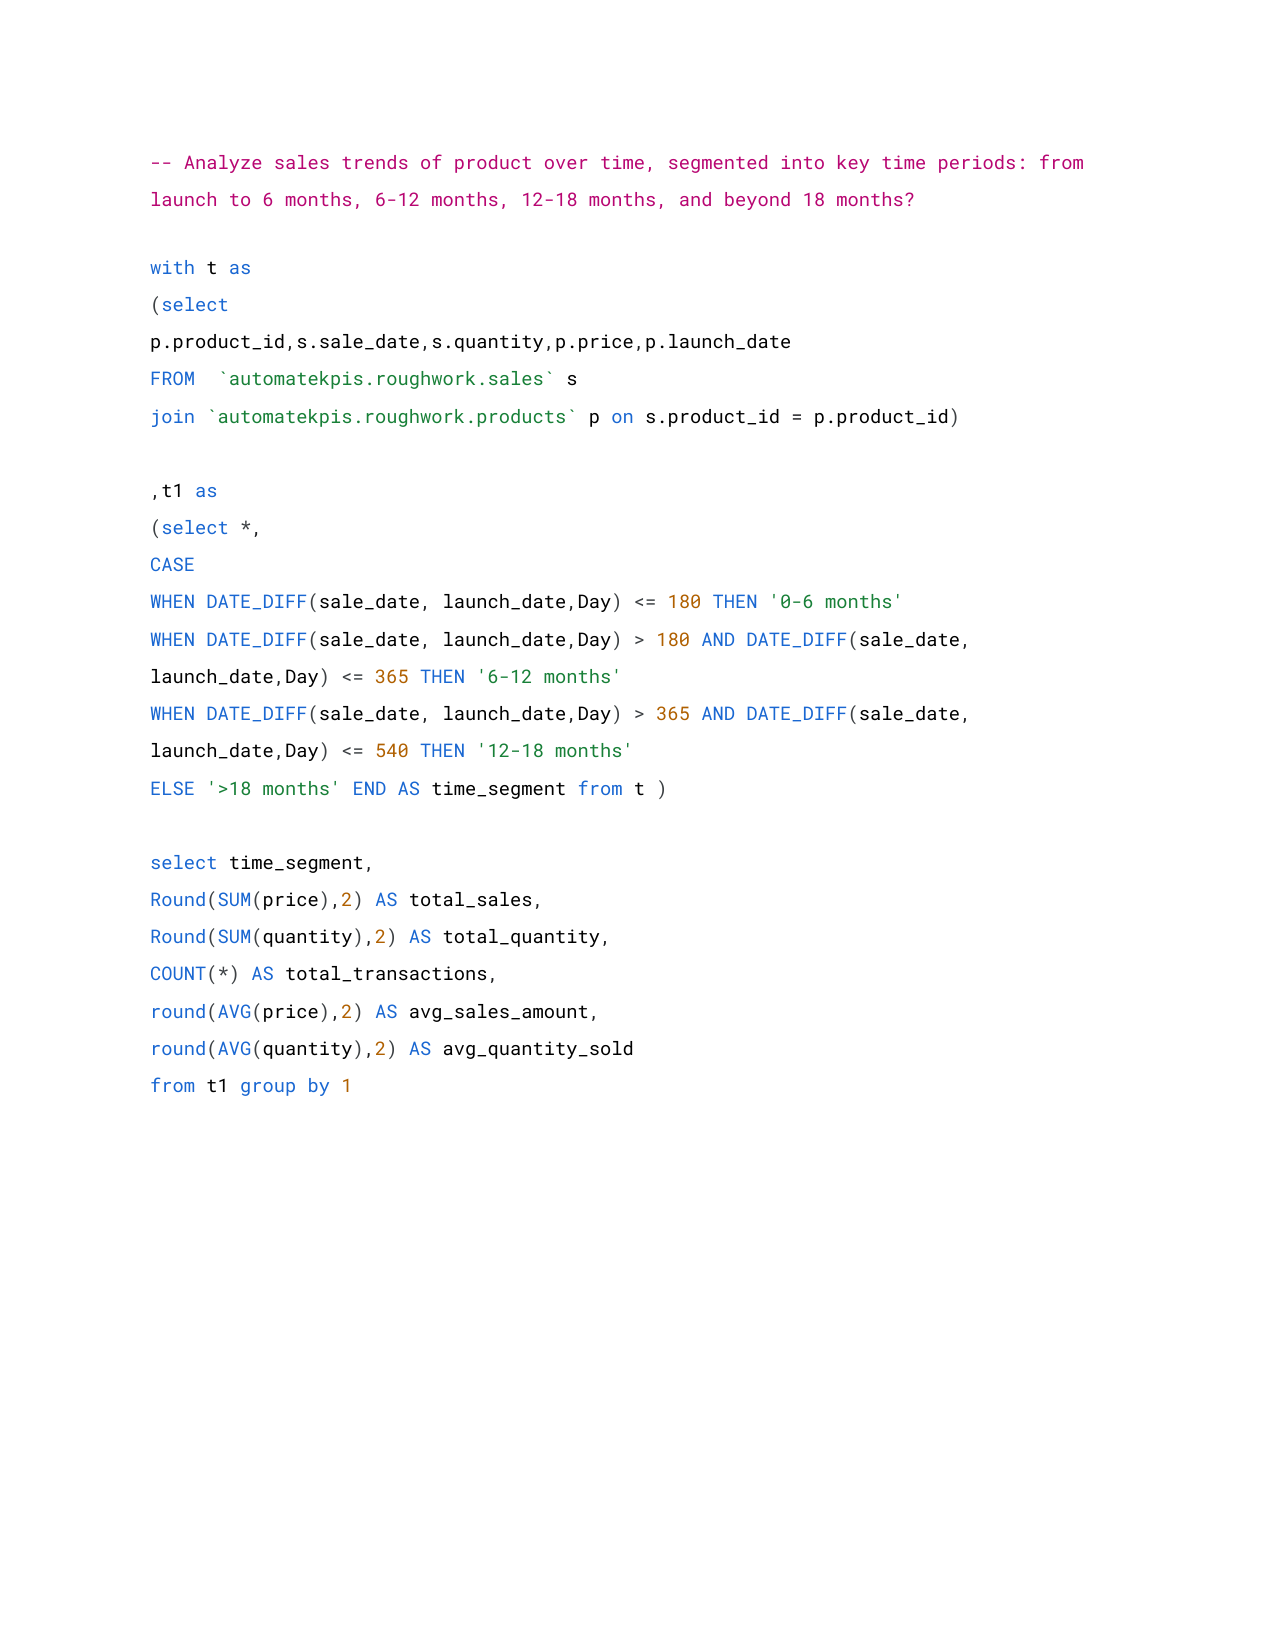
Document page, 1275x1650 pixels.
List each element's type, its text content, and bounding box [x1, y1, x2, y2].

text with t as [150, 254, 1125, 279]
text COUNT(*) AS total_transactions, [150, 961, 1125, 986]
text from t1 group by 1 [150, 1073, 1125, 1097]
text round(AVG(quantity),2) AS avg_quantity_sold [150, 1036, 1125, 1060]
text (select *, [150, 515, 1125, 540]
text WHEN DATE_DIFF(sale_date, launch_date,Day) > 180 AND DATE_DIFF(sale_date, launch_date,Day) <= 365 THEN '6-12 months' [150, 626, 1125, 688]
text -- Analyze sales trends of product over time, segmented into key time periods: from launch to 6 months, 6-12 months, 12-18 months, and beyond 18 months? [150, 150, 1125, 212]
text ELSE '>18 months' END AS time_segment from t ) [150, 775, 1125, 800]
text CASE [150, 552, 1125, 577]
text Round(SUM(quantity),2) AS total_quantity, [150, 924, 1125, 949]
text round(AVG(price),2) AS avg_sales_amount, [150, 998, 1125, 1023]
text (select [150, 292, 1125, 317]
text join `automatekpis.roughwork.products` p on s.product_id = p.product_id) [150, 403, 1125, 428]
text p.product_id,s.sale_date,s.quantity,p.price,p.launch_date [150, 329, 1125, 354]
text WHEN DATE_DIFF(sale_date, launch_date,Day) > 365 AND DATE_DIFF(sale_date, launch_date,Day) <= 540 THEN '12-18 months' [150, 701, 1125, 763]
text Round(SUM(price),2) AS total_sales, [150, 887, 1125, 912]
text select time_segment, [150, 849, 1125, 874]
text ,t1 as [150, 478, 1125, 502]
text WHEN DATE_DIFF(sale_date, launch_date,Day) <= 180 THEN '0-6 months' [150, 589, 1125, 614]
text FROM `automatekpis.roughwork.sales` s [150, 366, 1125, 391]
